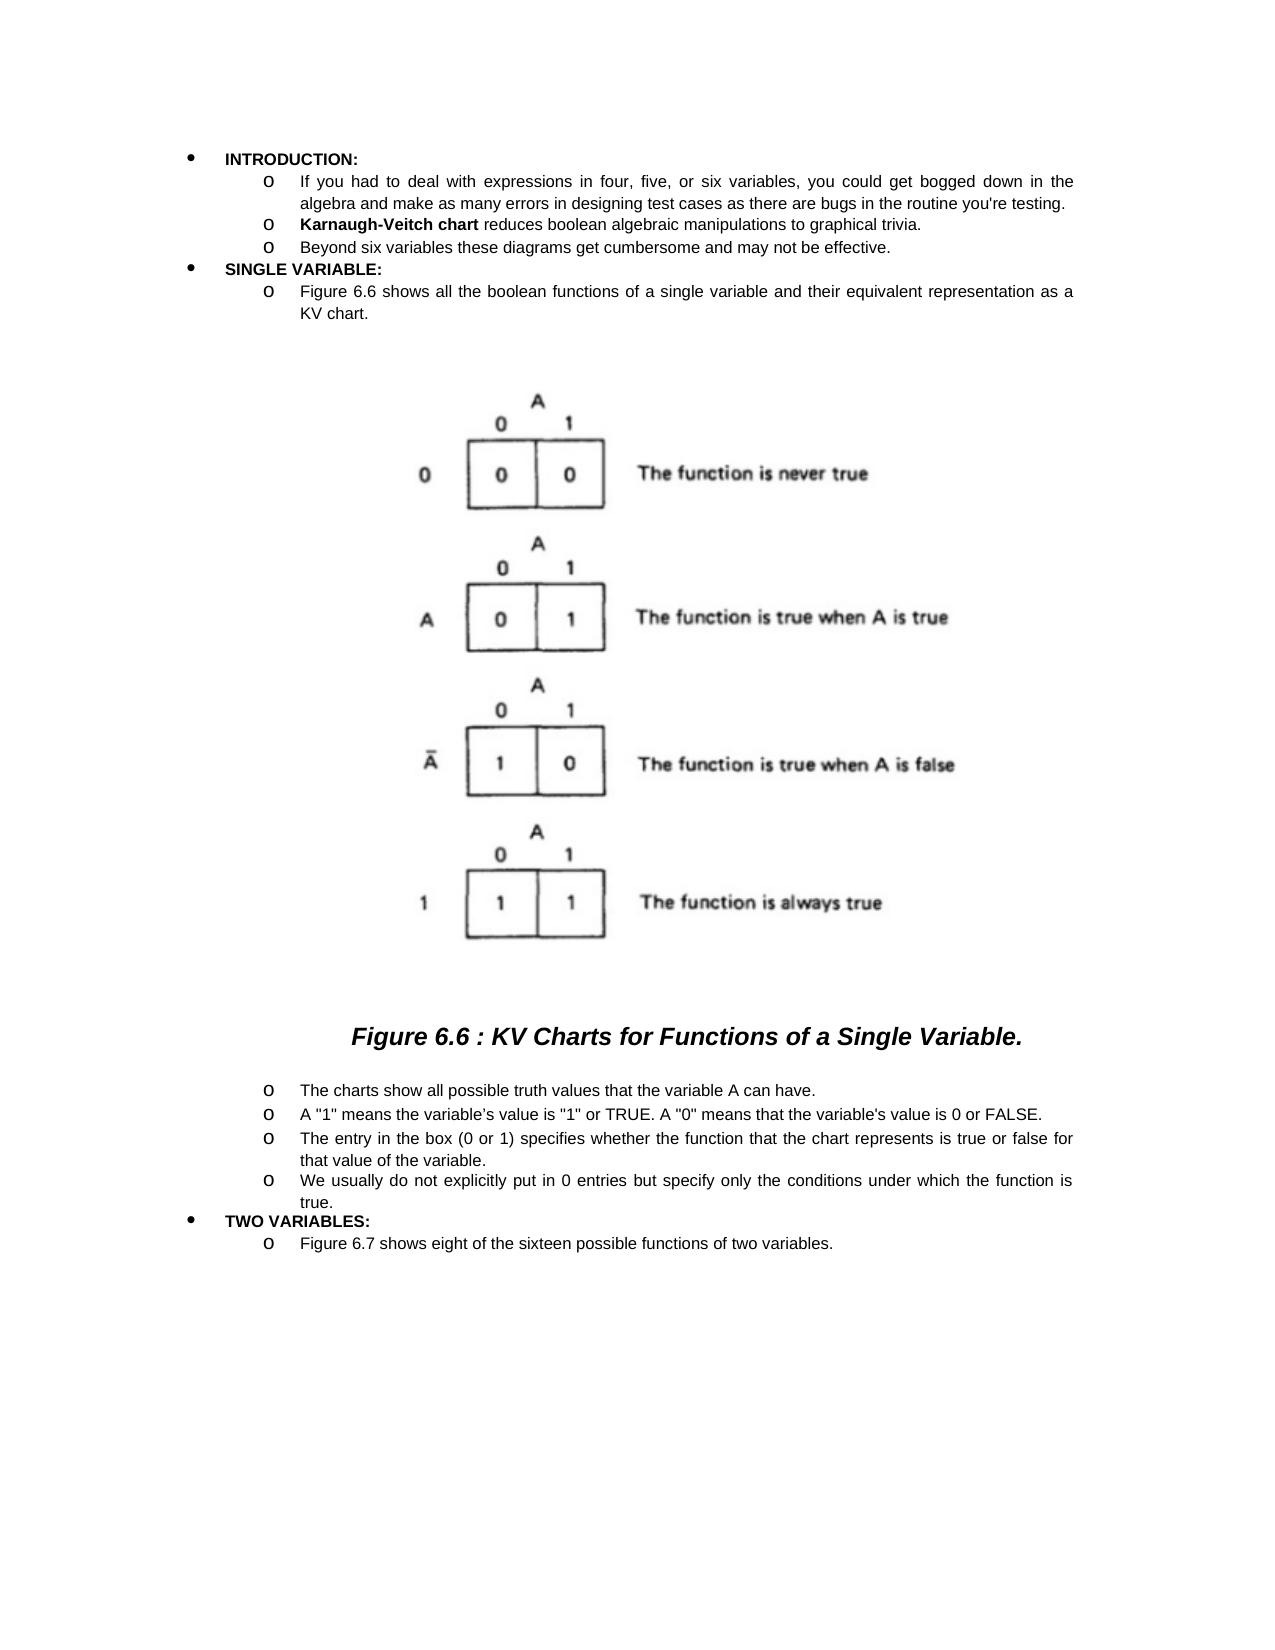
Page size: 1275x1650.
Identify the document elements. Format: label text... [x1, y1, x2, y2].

list SINGLE VARIABLE: [187, 260, 1100, 280]
text Figure 6.6 : KV Charts for Functions of a Single Variable. [350, 1021, 1024, 1050]
list The entry in the box (0 or 1) specifies whether the function that the chart represents is true or false for that value of the variable. [262, 1127, 1074, 1169]
picture [413, 390, 961, 944]
list If you had to deal with expressions in four, five, or six variables, you could get bogged down in the algebra and make as many errors in designing test cases as there are bugs in the routine you're testing. [262, 170, 1074, 213]
list Karnaugh-Veitch chart reduces boolean algebraic manipulations to graphical trivia. [262, 213, 1074, 237]
list Figure 6.6 shows all the boolean functions of a single variable and their equivalent representation as a KV chart. [262, 280, 1074, 323]
list INTRODUCTION: [187, 150, 1100, 170]
list TWO VARIABLES: [187, 1212, 1100, 1232]
list Beyond six variables these diagrams get cumbersome and may not be effective. [262, 237, 1074, 260]
list The charts show all possible truth values that the variable A can have. [262, 1079, 1074, 1103]
list Figure 6.7 shows eight of the sixteen possible functions of two variables. [262, 1232, 1074, 1256]
list We usually do not explicitly put in 0 entries but specify only the conditions under which the function is true. [262, 1169, 1074, 1212]
list A "1" means the variable’s value is "1" or TRUE. A "0" means that the variable's value is 0 or FALSE. [262, 1103, 1074, 1127]
